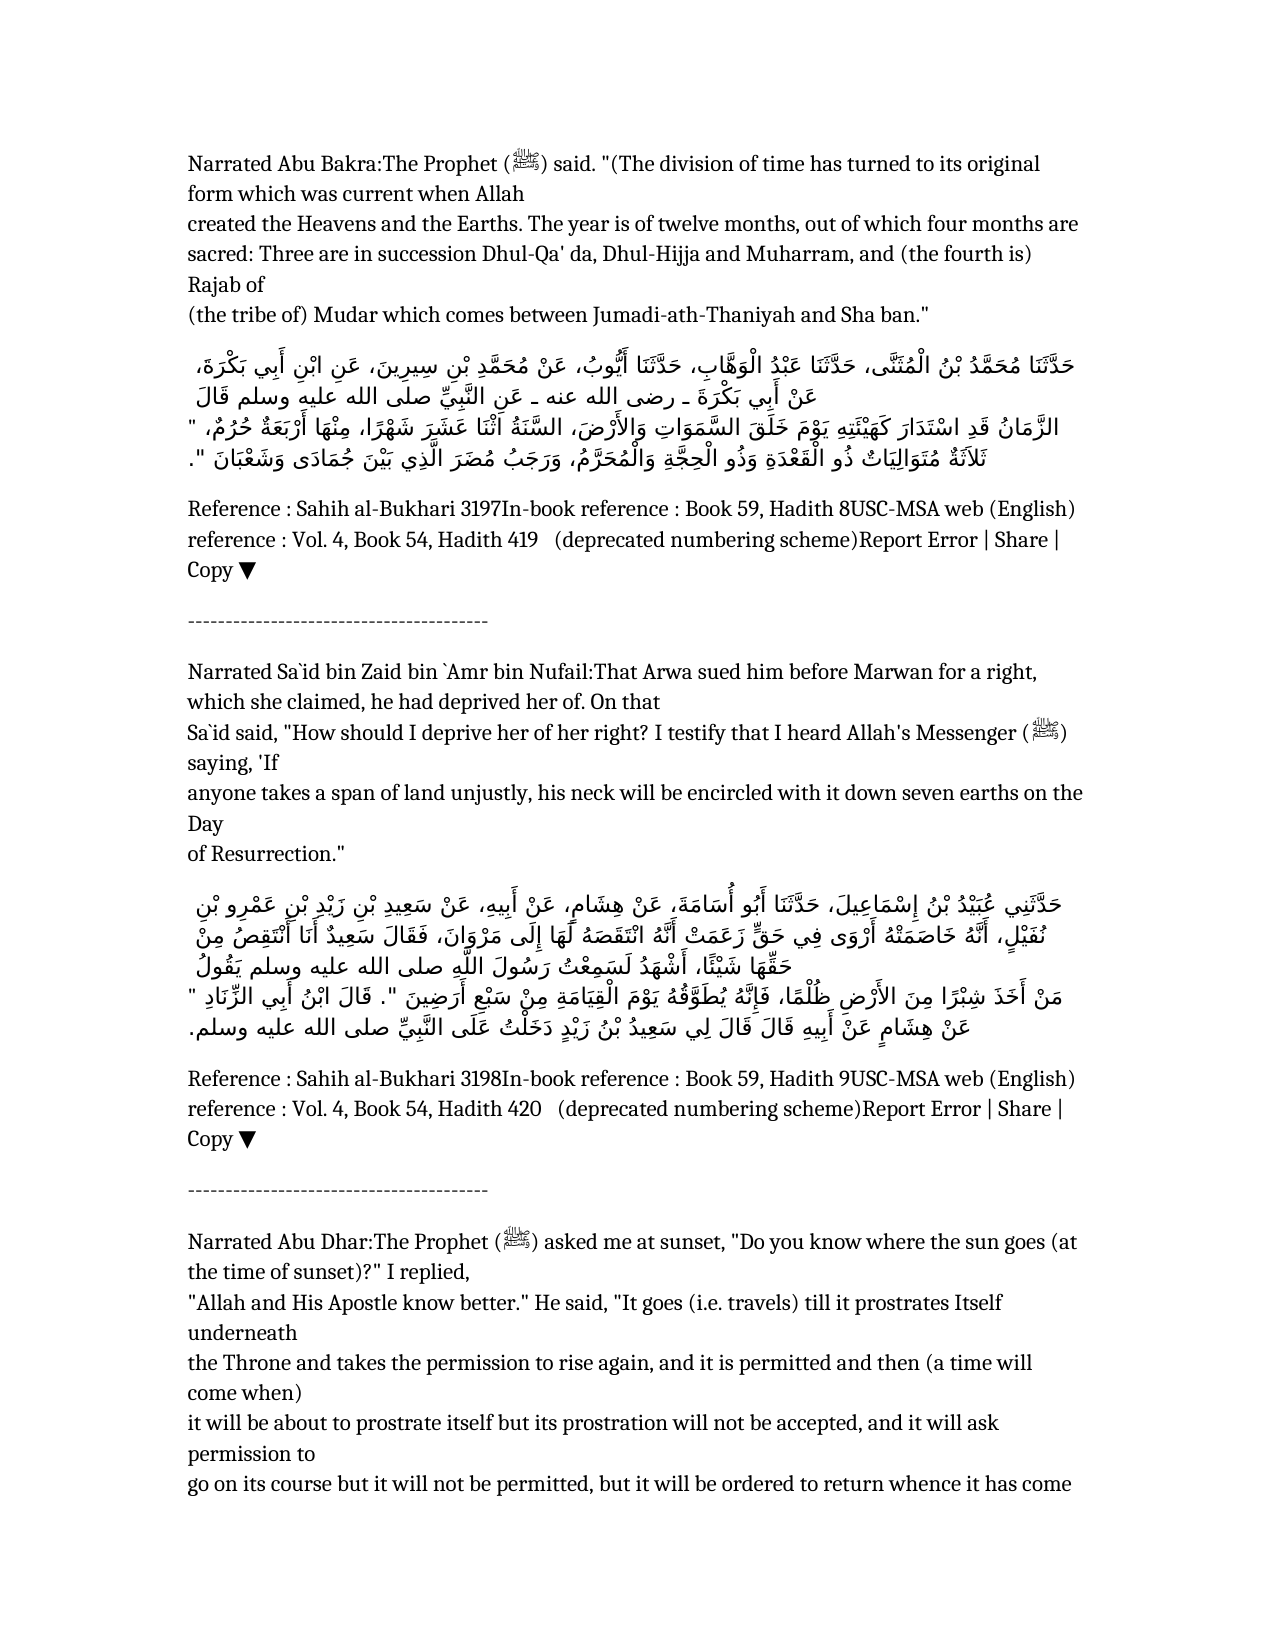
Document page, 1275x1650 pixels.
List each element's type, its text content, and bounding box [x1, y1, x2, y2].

text ---------------------------------------- [187, 1177, 1087, 1204]
text Narrated Abu Bakra:The Prophet (ﷺ) said. "(The division of time has turned to its original form which was current when Allah created the Heavens and the Earths. The year is of twelve months, out of which four months are sacred: Three are in succession Dhul-Qa' da, Dhul-Hijja and Muharram, and (the fourth is) Rajab of (the tribe of) Mudar which comes between Jumadi-ath-Thaniyah and Sha ban." [187, 150, 1087, 328]
text حَدَّثَنِي عُبَيْدُ بْنُ إِسْمَاعِيلَ، حَدَّثَنَا أَبُو أُسَامَةَ، عَنْ هِشَامٍ، عَنْ أَبِيهِ، عَنْ سَعِيدِ بْنِ زَيْدِ بْنِ عَمْرِو بْنِ نُفَيْلٍ، أَنَّهُ خَاصَمَتْهُ أَرْوَى فِي حَقٍّ زَعَمَتْ أَنَّهُ انْتَقَصَهُ لَهَا إِلَى مَرْوَانَ، فَقَالَ سَعِيدٌ أَنَا أَنْتَقِصُ مِنْ حَقِّهَا شَيْئًا، أَشْهَدُ لَسَمِعْتُ رَسُولَ اللَّهِ صلى الله عليه وسلم يَقُولُ ‏ "‏ مَنْ أَخَذَ شِبْرًا مِنَ الأَرْضِ ظُلْمًا، فَإِنَّهُ يُطَوَّقُهُ يَوْمَ الْقِيَامَةِ مِنْ سَبْعِ أَرَضِينَ ‏"‏‏.‏ قَالَ ابْنُ أَبِي الزِّنَادِ عَنْ هِشَامٍ عَنْ أَبِيهِ قَالَ قَالَ لِي سَعِيدُ بْنُ زَيْدٍ دَخَلْتُ عَلَى النَّبِيِّ صلى الله عليه وسلم‏.‏ [187, 892, 1087, 1041]
text Reference : Sahih al-Bukhari 3198In-book reference : Book 59, Hadith 9USC-MSA web (English) reference : Vol. 4, Book 54, Hadith 420 (deprecated numbering scheme)Report Error | Share | Copy ▼ [187, 1066, 1087, 1153]
text Reference : Sahih al-Bukhari 3197In-book reference : Book 59, Hadith 8USC-MSA web (English) reference : Vol. 4, Book 54, Hadith 419 (deprecated numbering scheme)Report Error | Share | Copy ▼ [187, 496, 1087, 583]
text ---------------------------------------- [187, 608, 1087, 634]
text حَدَّثَنَا مُحَمَّدُ بْنُ الْمُثَنَّى، حَدَّثَنَا عَبْدُ الْوَهَّابِ، حَدَّثَنَا أَيُّوبُ، عَنْ مُحَمَّدِ بْنِ سِيرِينَ، عَنِ ابْنِ أَبِي بَكْرَةَ، عَنْ أَبِي بَكْرَةَ ـ رضى الله عنه ـ عَنِ النَّبِيِّ صلى الله عليه وسلم قَالَ ‏ "‏ الزَّمَانُ قَدِ اسْتَدَارَ كَهَيْئَتِهِ يَوْمَ خَلَقَ السَّمَوَاتِ وَالأَرْضَ، السَّنَةُ اثْنَا عَشَرَ شَهْرًا، مِنْهَا أَرْبَعَةٌ حُرُمٌ، ثَلاَثَةٌ مُتَوَالِيَاتٌ ذُو الْقَعْدَةِ وَذُو الْحِجَّةِ وَالْمُحَرَّمُ، وَرَجَبُ مُضَرَ الَّذِي بَيْنَ جُمَادَى وَشَعْبَانَ ‏"‏‏.‏ [187, 353, 1087, 471]
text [187, 1228, 1087, 1497]
text Narrated Sa`id bin Zaid bin `Amr bin Nufail:That Arwa sued him before Marwan for a right, which she claimed, he had deprived her of. On that Sa`id said, "How should I deprive her of her right? I testify that I heard Allah's Messenger (ﷺ) saying, 'If anyone takes a span of land unjustly, his neck will be encircled with it down seven earths on the Day of Resurrection." [187, 659, 1087, 867]
